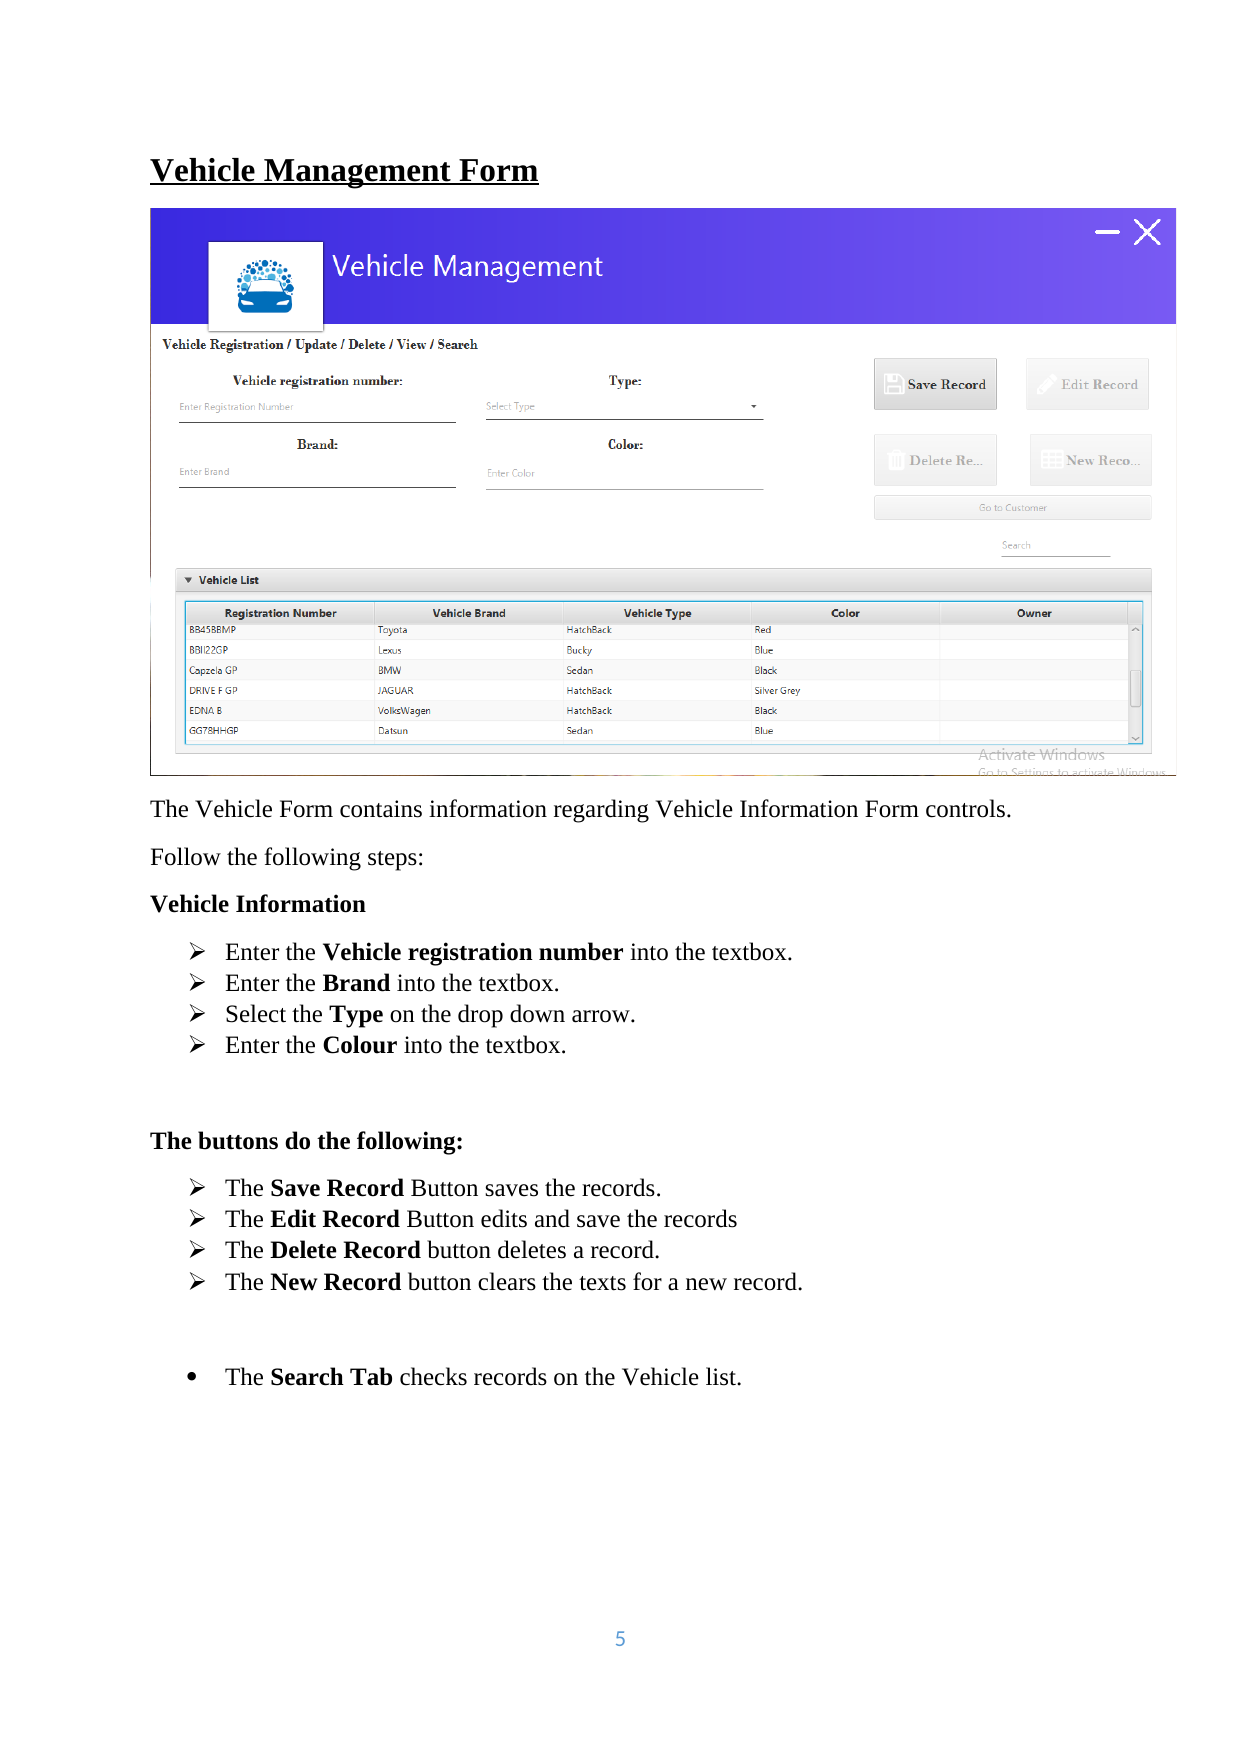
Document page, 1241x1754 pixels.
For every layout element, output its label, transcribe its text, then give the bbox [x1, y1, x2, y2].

text Vehicle Information [150, 889, 1090, 918]
list Enter the Colour into the textbox. [187, 1030, 1090, 1059]
text Vehicle Management Form [150, 150, 1090, 188]
list The Search Tab checks records on the Vehicle list. [187, 1362, 1090, 1391]
list Select the Type on the drop down arrow. [187, 999, 1090, 1028]
list Enter the Vehicle registration number into the textbox. [187, 937, 1090, 966]
text The Vehicle Form contains information regarding Vehicle Information Form controls. [150, 794, 1090, 823]
list The Delete Record button deletes a record. [187, 1236, 1090, 1264]
list The Save Record Button saves the records. [187, 1173, 1090, 1202]
list Enter the Brand into the textbox. [187, 968, 1090, 997]
text Follow the following steps: [150, 842, 1090, 871]
text The buttons do the following: [150, 1126, 1090, 1154]
list The New Record button clears the texts for a new record. [187, 1267, 1090, 1295]
list The Edit Record Button edits and save the records [187, 1204, 1090, 1233]
picture [150, 208, 1177, 776]
